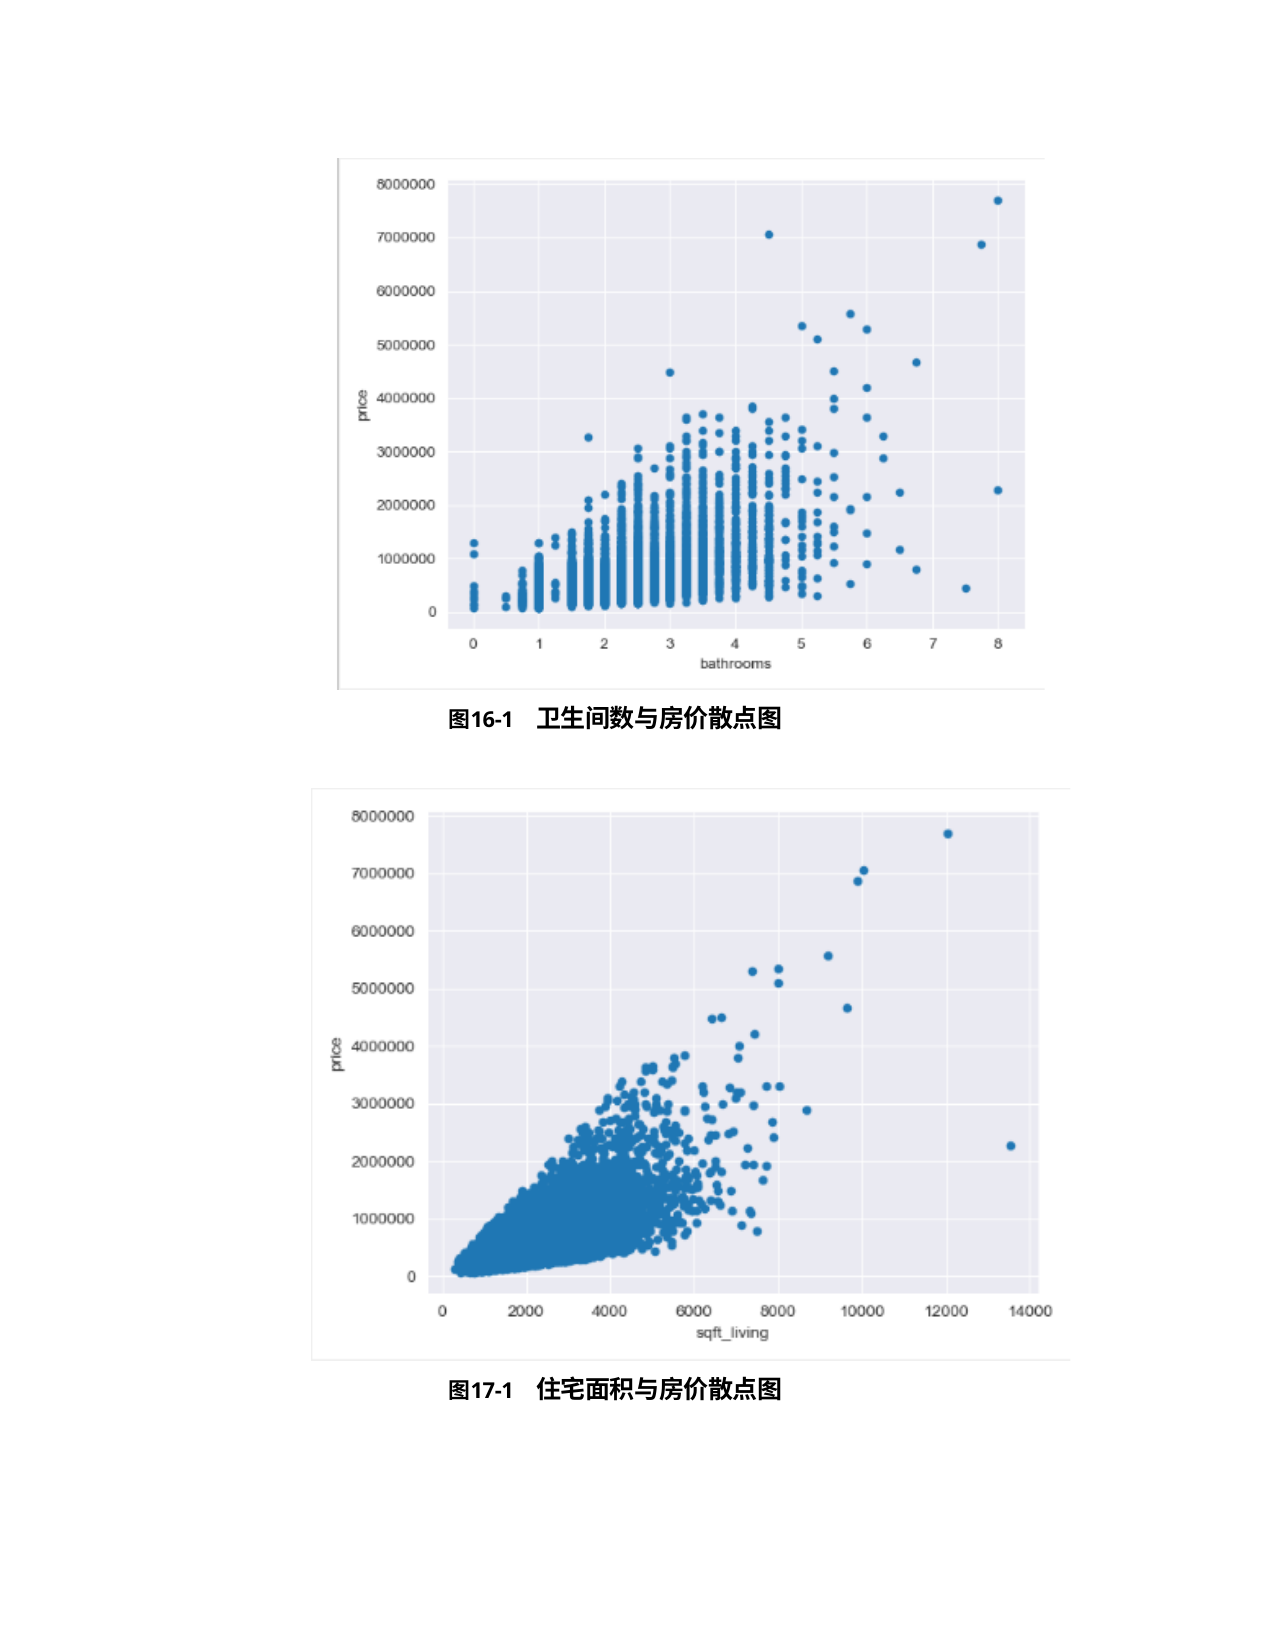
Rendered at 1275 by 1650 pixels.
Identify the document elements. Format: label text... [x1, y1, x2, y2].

list 住宅面积与房价散点图 [144, 1369, 1087, 1405]
picture [336, 158, 1045, 690]
list 卫生间数与房价散点图 [144, 698, 1087, 734]
picture [311, 788, 1071, 1361]
